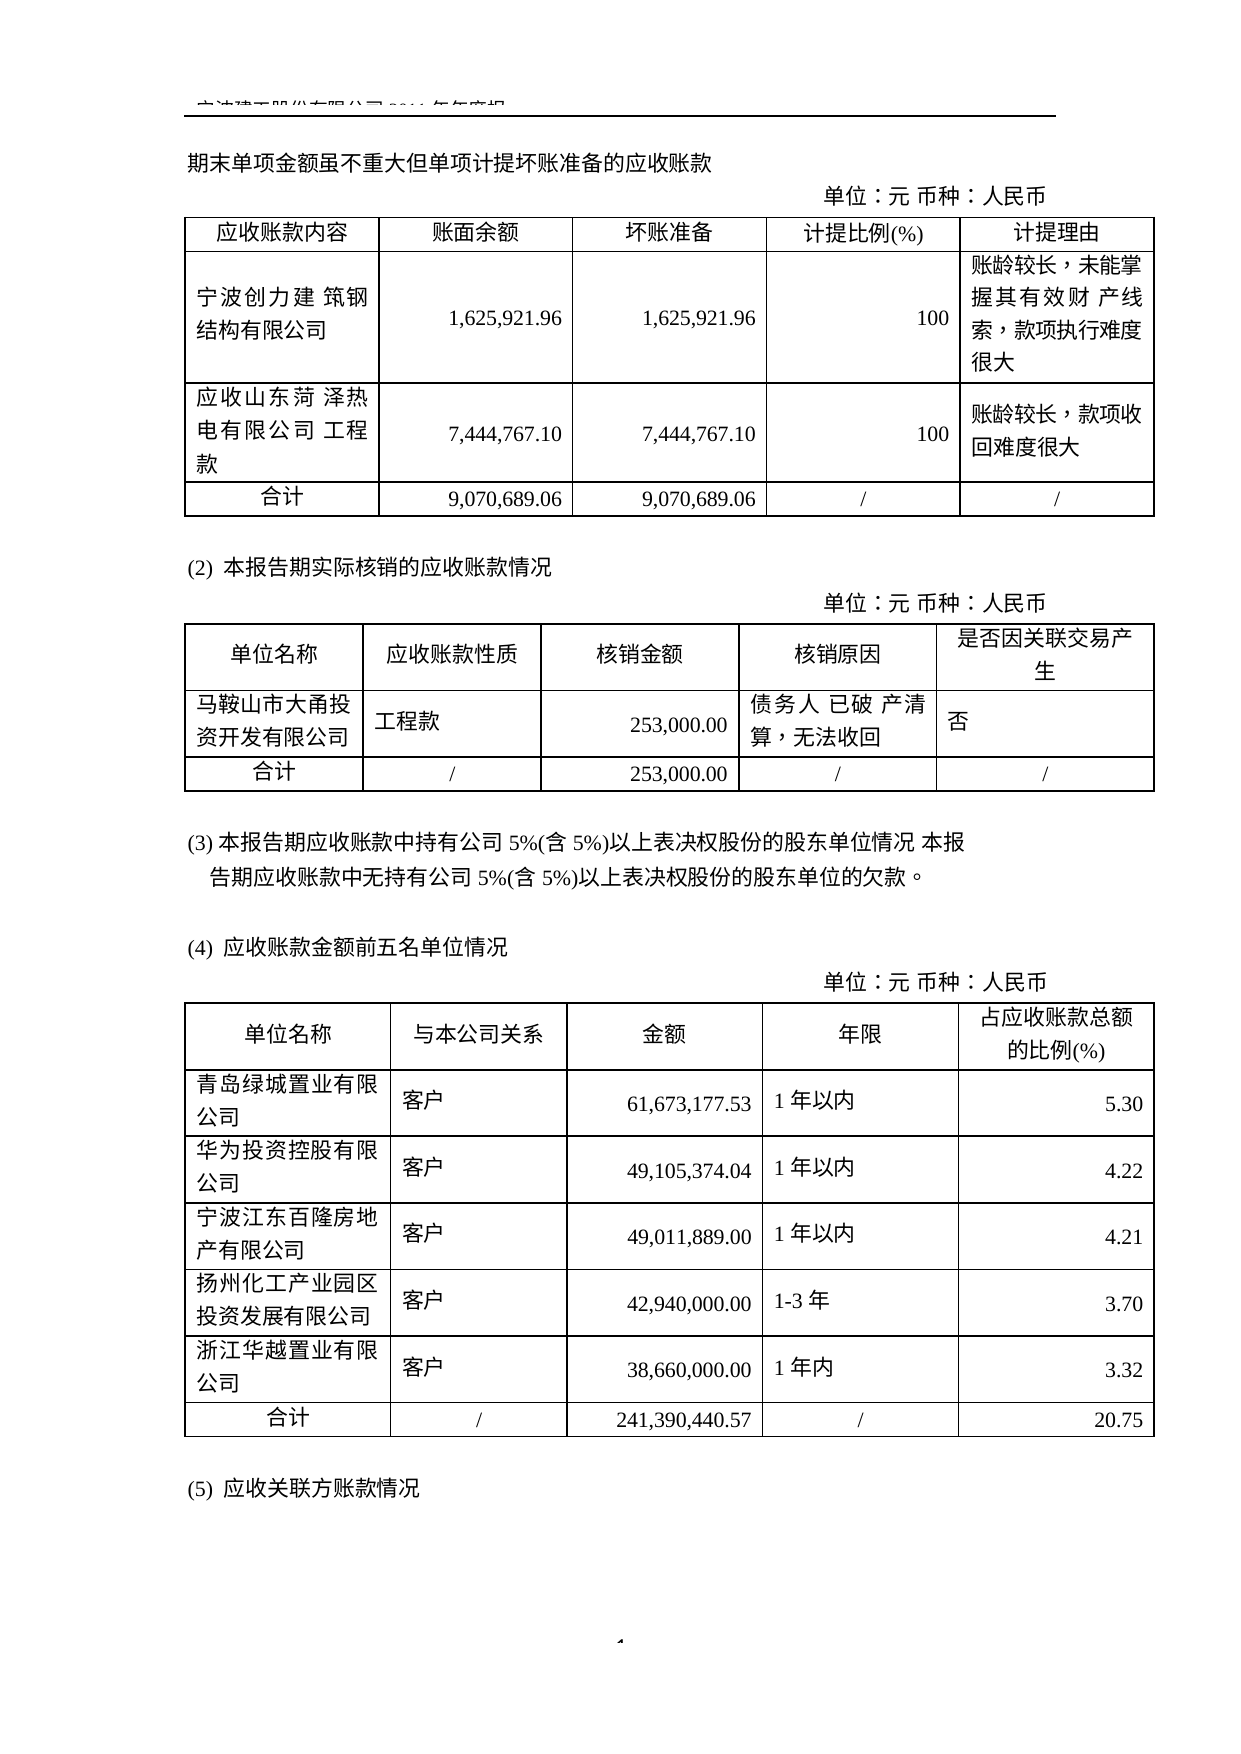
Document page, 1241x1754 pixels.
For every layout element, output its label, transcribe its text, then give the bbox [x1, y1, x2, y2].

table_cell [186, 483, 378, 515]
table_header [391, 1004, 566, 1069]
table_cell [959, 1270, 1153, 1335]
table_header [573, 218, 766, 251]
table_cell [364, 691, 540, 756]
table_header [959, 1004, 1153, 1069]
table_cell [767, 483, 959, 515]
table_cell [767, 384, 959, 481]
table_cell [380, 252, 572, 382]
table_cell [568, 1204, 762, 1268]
text 单位：元 币种：人民币 [823, 588, 1082, 617]
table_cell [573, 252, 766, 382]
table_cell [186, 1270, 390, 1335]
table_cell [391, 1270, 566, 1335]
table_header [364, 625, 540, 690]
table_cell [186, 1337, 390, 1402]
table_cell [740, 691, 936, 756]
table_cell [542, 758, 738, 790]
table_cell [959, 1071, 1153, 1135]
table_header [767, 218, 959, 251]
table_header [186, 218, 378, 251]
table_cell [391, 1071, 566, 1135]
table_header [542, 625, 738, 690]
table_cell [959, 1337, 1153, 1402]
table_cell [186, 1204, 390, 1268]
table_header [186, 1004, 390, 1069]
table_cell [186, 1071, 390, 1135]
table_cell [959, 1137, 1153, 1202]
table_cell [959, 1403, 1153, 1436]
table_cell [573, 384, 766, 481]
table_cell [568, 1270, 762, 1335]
text 单位：元 币种：人民币 [823, 967, 1082, 997]
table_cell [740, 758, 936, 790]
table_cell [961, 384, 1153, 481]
text (3) 本报告期应收账款中持有公司 5%(含 5%)以上表决权股份的股东单位情况 本报告期应收账款中无持有公司 5%(含 5%)以上表决权股份的股东单位的欠款。 [187, 827, 973, 892]
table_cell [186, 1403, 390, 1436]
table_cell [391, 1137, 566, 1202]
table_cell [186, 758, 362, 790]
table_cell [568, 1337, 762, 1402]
text (2) 本报告期实际核销的应收账款情况 [187, 552, 1082, 582]
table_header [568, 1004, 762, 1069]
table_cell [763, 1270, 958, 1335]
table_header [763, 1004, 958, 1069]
text 单位：元 币种：人民币 [823, 181, 1082, 211]
text (5) 应收关联方账款情况 [187, 1473, 1082, 1503]
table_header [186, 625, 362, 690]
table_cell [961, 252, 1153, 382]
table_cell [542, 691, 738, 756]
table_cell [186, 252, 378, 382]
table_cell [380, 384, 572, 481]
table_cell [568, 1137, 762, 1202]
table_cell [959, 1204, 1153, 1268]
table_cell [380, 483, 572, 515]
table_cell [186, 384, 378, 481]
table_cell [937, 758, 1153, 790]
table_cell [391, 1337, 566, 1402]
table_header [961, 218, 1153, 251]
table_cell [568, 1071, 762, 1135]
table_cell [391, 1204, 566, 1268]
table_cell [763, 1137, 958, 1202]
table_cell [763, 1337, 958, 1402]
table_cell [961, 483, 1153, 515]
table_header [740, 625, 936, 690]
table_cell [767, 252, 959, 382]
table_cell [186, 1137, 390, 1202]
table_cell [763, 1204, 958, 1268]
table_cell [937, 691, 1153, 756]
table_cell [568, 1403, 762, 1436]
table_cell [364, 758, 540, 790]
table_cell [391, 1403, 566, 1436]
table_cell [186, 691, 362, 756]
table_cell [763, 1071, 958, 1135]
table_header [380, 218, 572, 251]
text (4) 应收账款金额前五名单位情况 [187, 932, 1082, 961]
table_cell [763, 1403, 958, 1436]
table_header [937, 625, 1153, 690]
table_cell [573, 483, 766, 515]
text 期末单项金额虽不重大但单项计提坏账准备的应收账款 [187, 148, 1082, 177]
